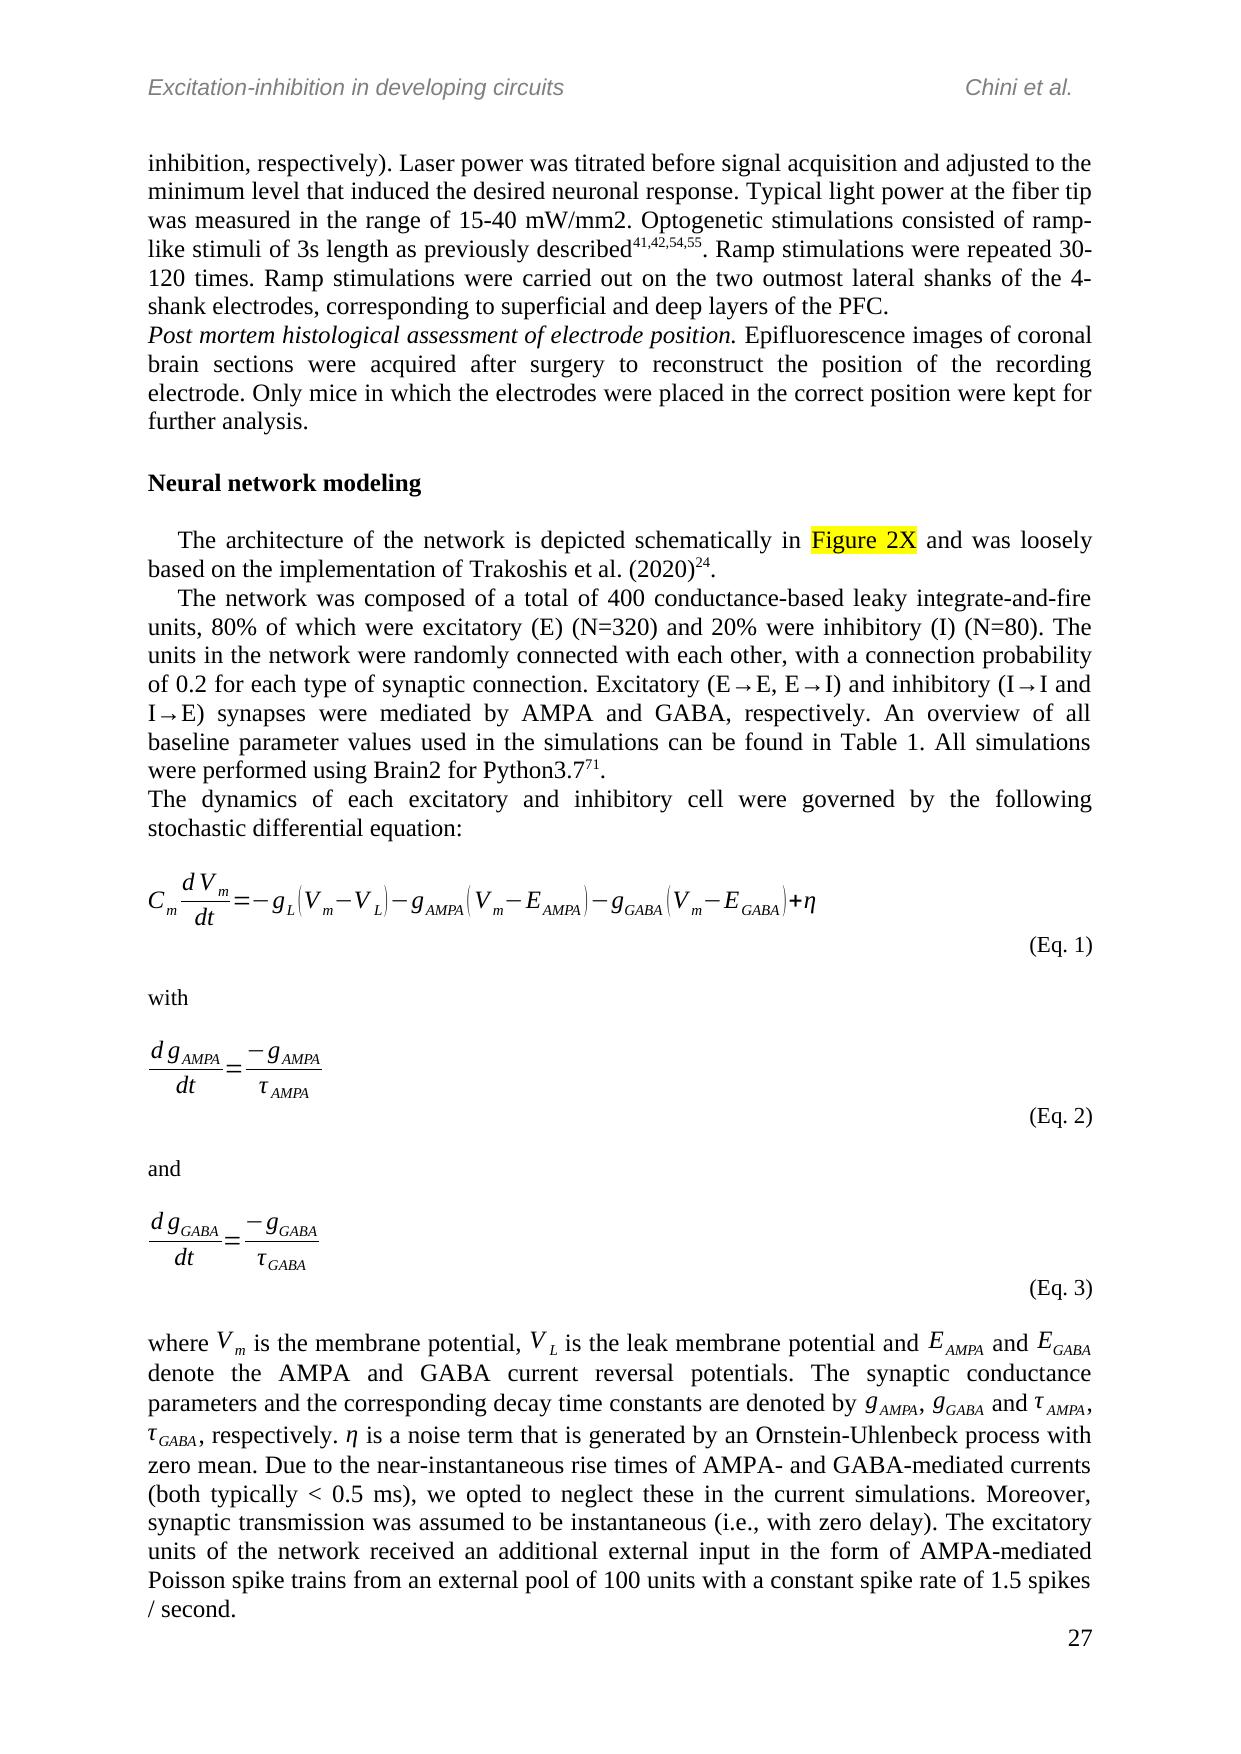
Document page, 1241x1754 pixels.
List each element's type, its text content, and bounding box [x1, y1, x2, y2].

text (Eq. 2) [148, 1103, 1093, 1129]
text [148, 148, 1093, 320]
text and [148, 1155, 1093, 1182]
text The architecture of the network is depicted schematically in Figure 2X and was loosely based on the implementation of Trakoshis et al. (2020)24. [148, 526, 1093, 583]
subtitle Neural network modeling [148, 468, 1093, 497]
text Post mortem histological assessment of electrode position. Epifluorescence images of coronal brain sections were acquired after surgery to reconstruct the position of the recording electrode. Only mice in which the electrodes were placed in the correct position were kept for further analysis. [148, 320, 1093, 435]
text (Eq. 3) [148, 1274, 1093, 1301]
text (Eq. 1) [148, 931, 1093, 957]
text The network was composed of a total of 400 conductance-based leaky integrate-and-fire units, 80% of which were excitatory (E) (N=320) and 20% were inhibitory (I) (N=80). The units in the network were randomly connected with each other, with a connection probability of 0.2 for each type of synaptic connection. Excitatory (E→E, E→I) and inhibitory (I→I and I→E) synapses were mediated by AMPA and GABA, respectively. An overview of all baseline parameter values used in the simulations can be found in Table 1. All simulations were performed using Brain2 for Python3.771. [148, 583, 1093, 784]
text The dynamics of each excitatory and inhibitory cell were governed by the following stochastic differential equation: [148, 784, 1093, 842]
text where is the membrane potential, is the leak membrane potential and and denote the AMPA and GABA current reversal potentials. The synaptic conductance parameters and the corresponding decay time constants are denoted by , and , , respectively. is a noise term that is generated by an Ornstein-Uhlenbeck process with zero mean. Due to the near-instantaneous rise times of AMPA- and GABA-mediated currents (both typically < 0.5 ms), we opted to neglect these in the current simulations. Moreover, synaptic transmission was assumed to be instantaneous (i.e., with zero delay). The excitatory units of the network received an additional external input in the form of AMPA-mediated Poisson spike trains from an external pool of 100 units with a constant spike rate of 1.5 spikes / second. [148, 1327, 1093, 1622]
text with [148, 983, 1093, 1010]
